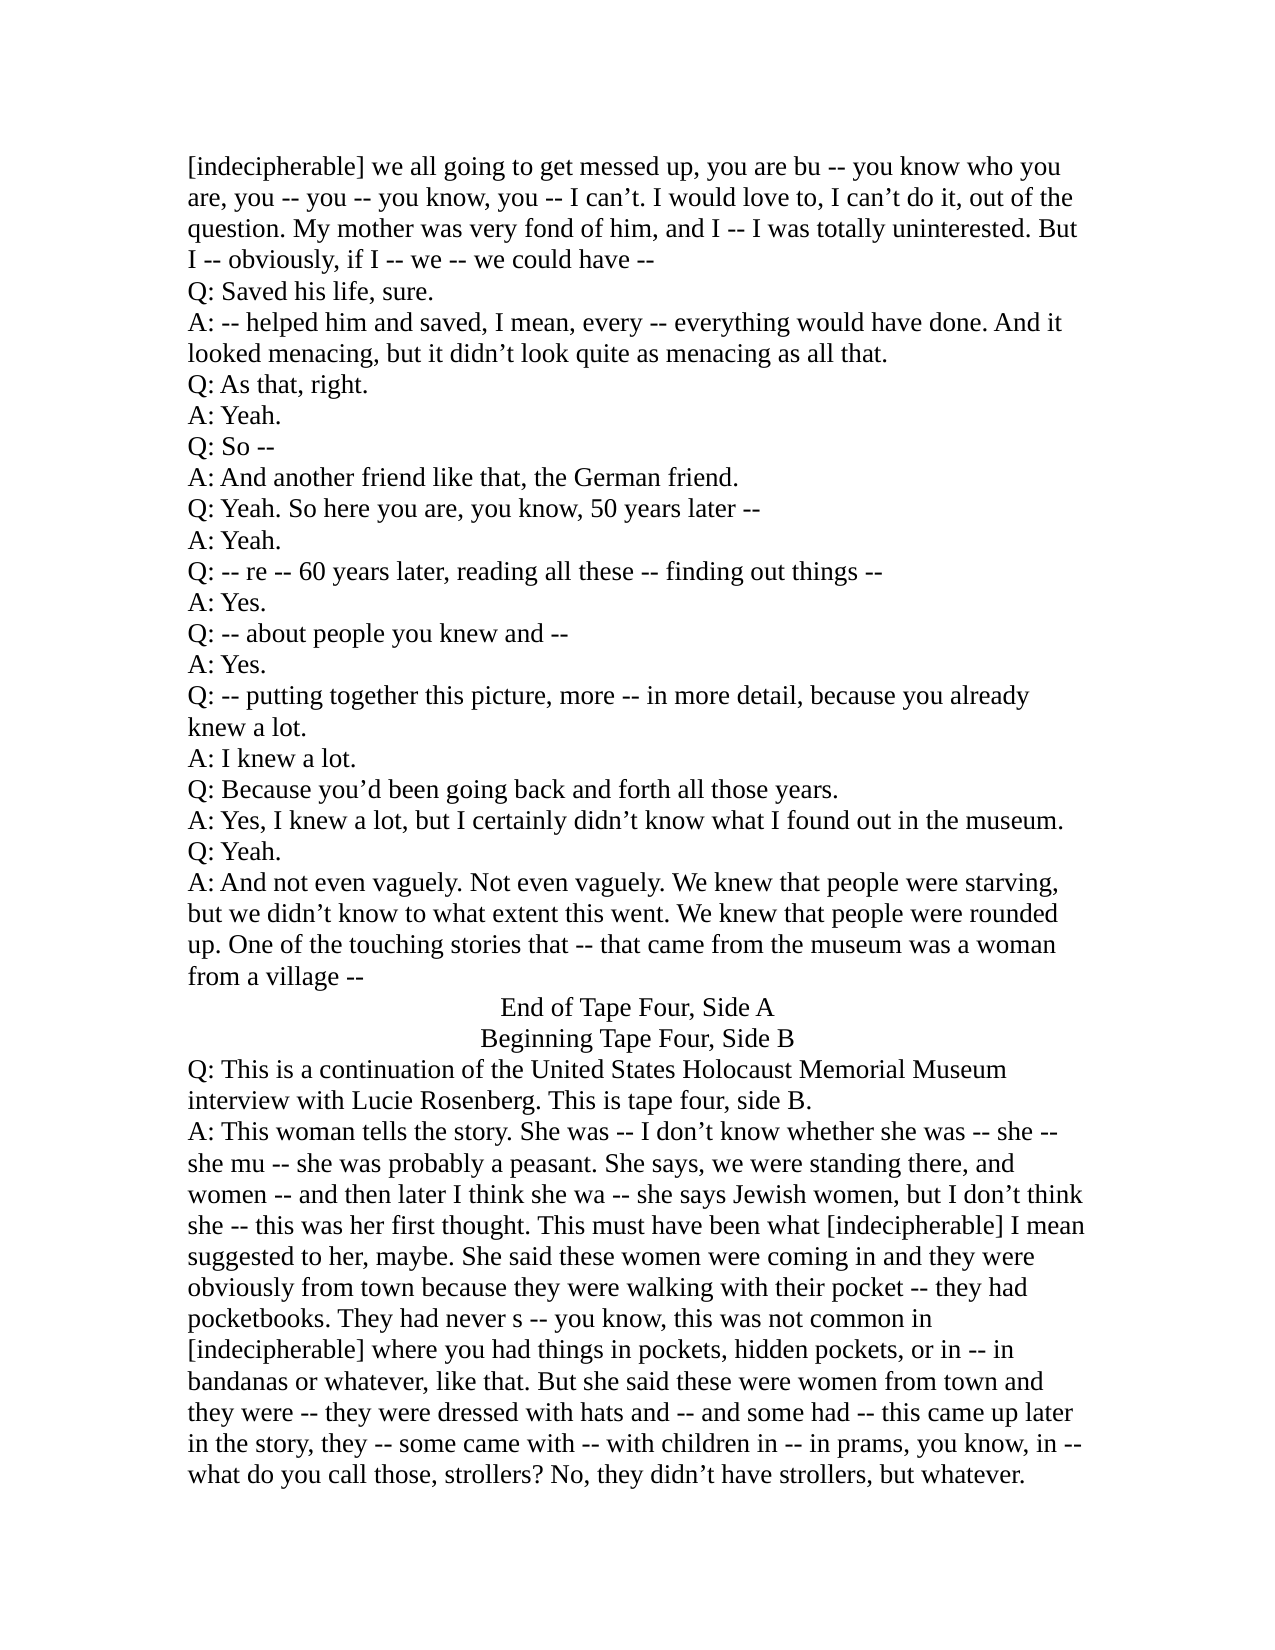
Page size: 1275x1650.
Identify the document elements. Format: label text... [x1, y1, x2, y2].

text A: Yeah. [187, 617, 1087, 648]
text A: Yeah. [187, 493, 1087, 524]
text A: And another friend like that, the German friend. [187, 555, 1087, 586]
text Q: Saved his life, sure. [187, 368, 1087, 399]
text A: Yes. [187, 679, 1087, 711]
text A: Yes, I knew a lot, but I certainly didn’t know what I found out in the museum. [187, 897, 1087, 929]
text Beginning Tape Four, Side B [187, 1116, 1087, 1147]
text End of Tape Four, Side A [187, 1084, 1087, 1116]
text A: And not even vaguely. Not even vaguely. We knew that people were starving, but we didn’t know to what extent this went. We knew that people were rounded up. One of the touching stories that -- that came from the museum was a woman from a village -- [187, 960, 1087, 1084]
text Q: Because you’d been going back and forth all those years. [187, 866, 1087, 897]
text Q: As that, right. [187, 461, 1087, 493]
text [187, 1209, 1087, 1489]
text Q: So -- [187, 524, 1087, 555]
text Q: Yeah. [187, 929, 1087, 960]
text A: I knew a lot. [187, 835, 1087, 866]
text A: -- helped him and saved, I mean, every -- everything would have done. And it looked menacing, but it didn’t look quite as menacing as all that. [187, 399, 1087, 461]
text Q: Yeah. So here you are, you know, 50 years later -- [187, 586, 1087, 617]
text Q: -- re -- 60 years later, reading all these -- finding out things -- [187, 648, 1087, 679]
text Q: This is a continuation of the United States Holocaust Memorial Museum interview with Lucie Rosenberg. This is tape four, side B. [187, 1147, 1087, 1209]
text A: Yes. [187, 742, 1087, 773]
text A: It -- it was just, you know. And some of it -- y -- all of it was pretty devastating, but when this was some -- and the horrible part about this guy was that he begged my father the way we -- the day before we left, why don’t you take [indecipherable] we all going to get messed up, you are bu -- you know who you are, you -- you -- you know, you -- I can’t. I would love to, I can’t do it, out of the question. My mother was very fond of him, and I -- I was totally uninterested. But I -- obviously, if I -- we -- we could have -- [187, 150, 1087, 368]
text Q: -- putting together this picture, more -- in more detail, because you already knew a lot. [187, 773, 1087, 835]
text Q: -- about people you knew and -- [187, 711, 1087, 742]
